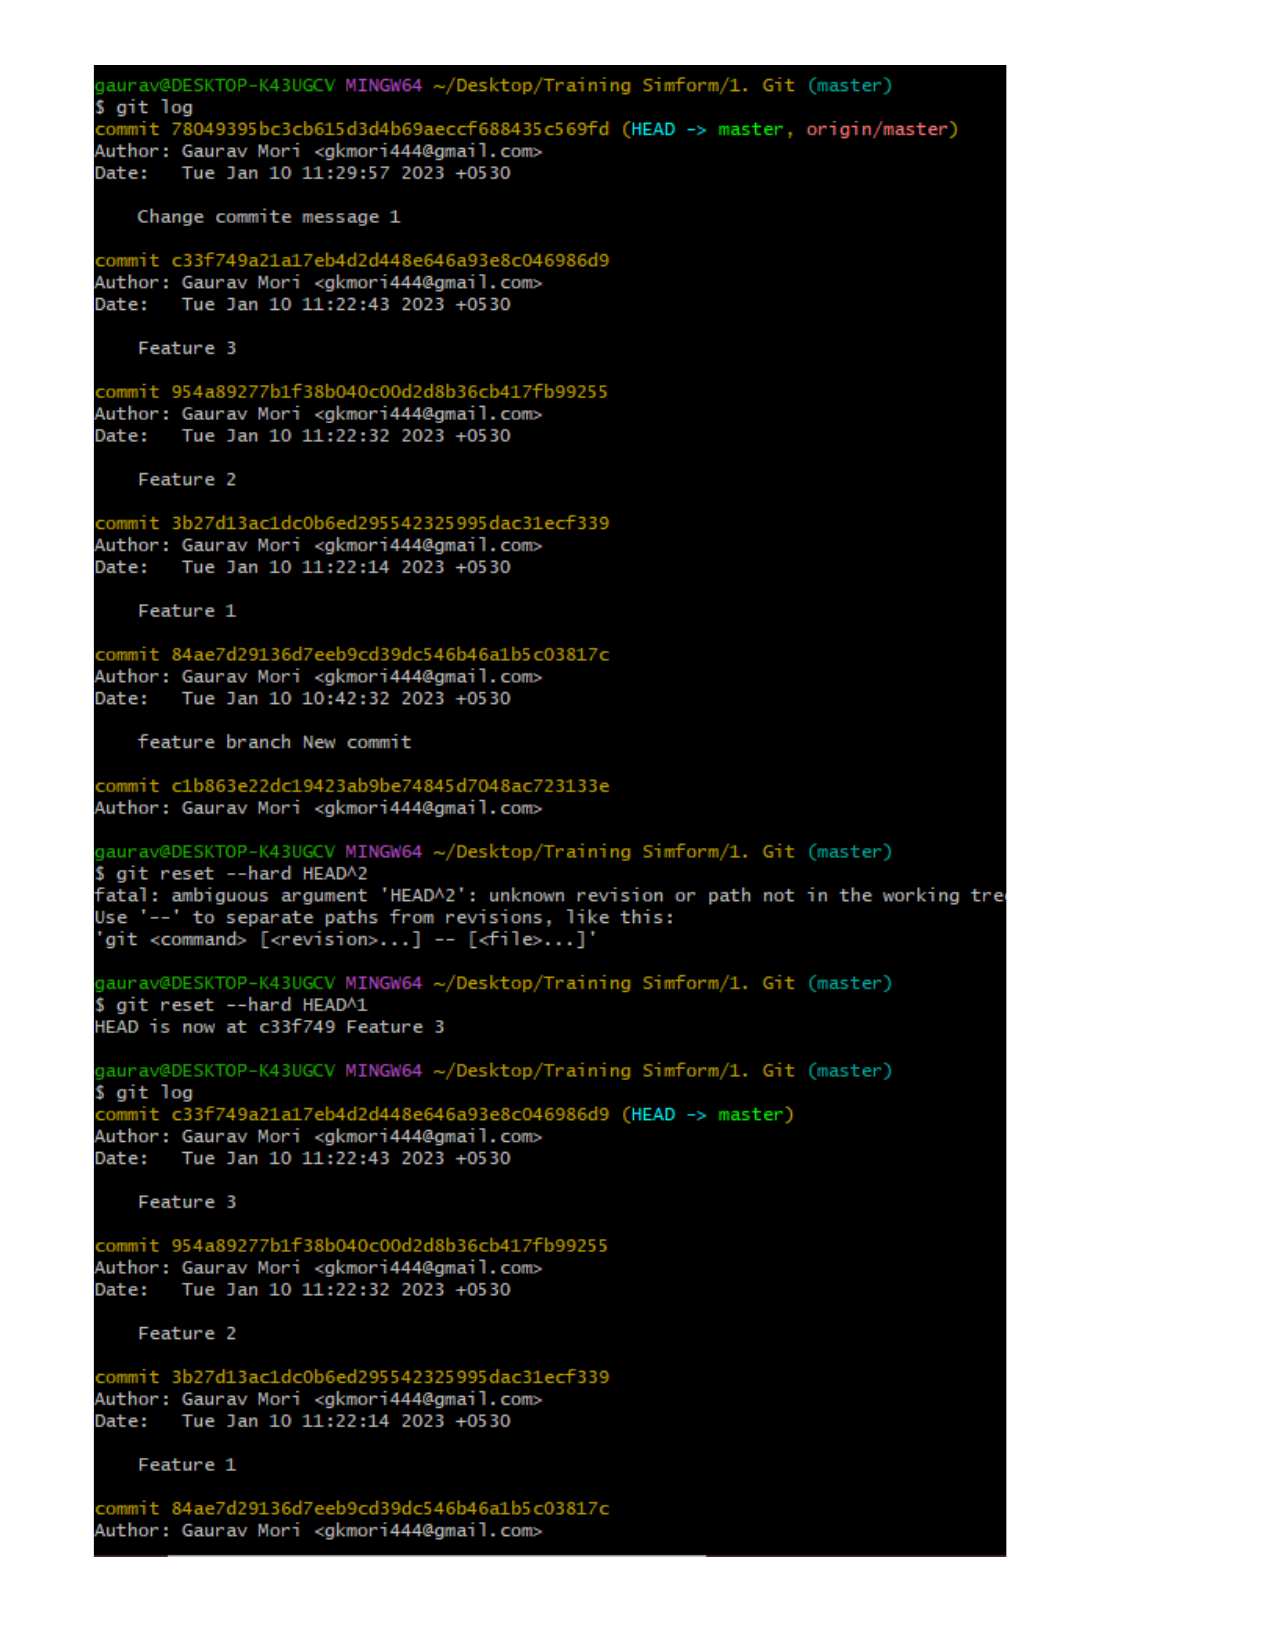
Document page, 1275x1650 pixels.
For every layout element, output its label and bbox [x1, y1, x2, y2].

picture [93, 65, 1007, 1557]
